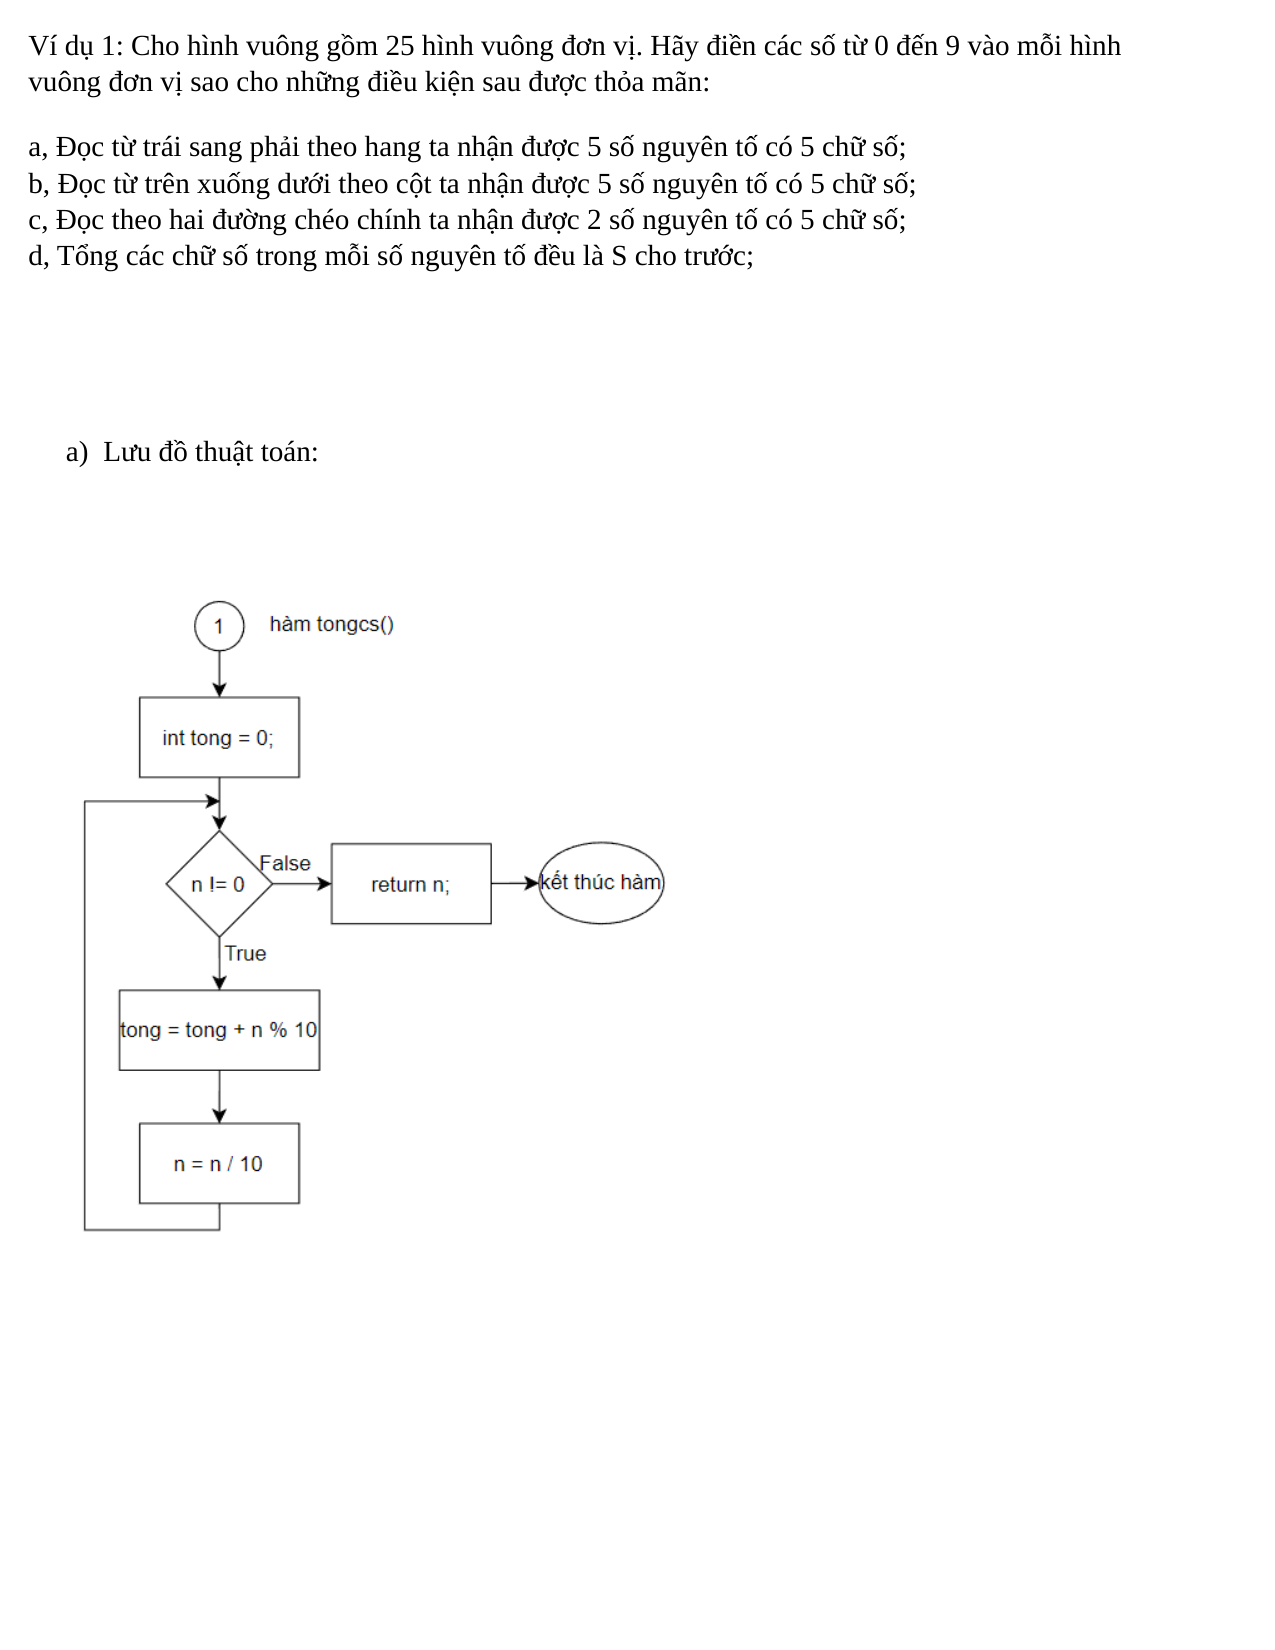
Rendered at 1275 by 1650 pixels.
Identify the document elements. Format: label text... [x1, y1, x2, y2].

list Lưu đồ thuật toán: [66, 434, 1191, 467]
text a, Đọc từ trái sang phải theo hang ta nhận được 5 số nguyên tố có 5 chữ số; b, Đọc từ trên xuống dưới theo cột ta nhận được 5 số nguyên tố có 5 chữ số; c, Đọc theo hai đường chéo chính ta nhận được 2 số nguyên tố có 5 chữ số; d, Tổng các chữ số trong mỗi số nguyên tố đều là S cho trước; [28, 129, 1191, 272]
picture [28, 562, 682, 1279]
text Ví dụ 1: Cho hình vuông gồm 25 hình vuông đơn vị. Hãy điền các số từ 0 đến 9 vào mỗi hình vuông đơn vị sao cho những điều kiện sau được thỏa mãn: [28, 28, 1191, 98]
